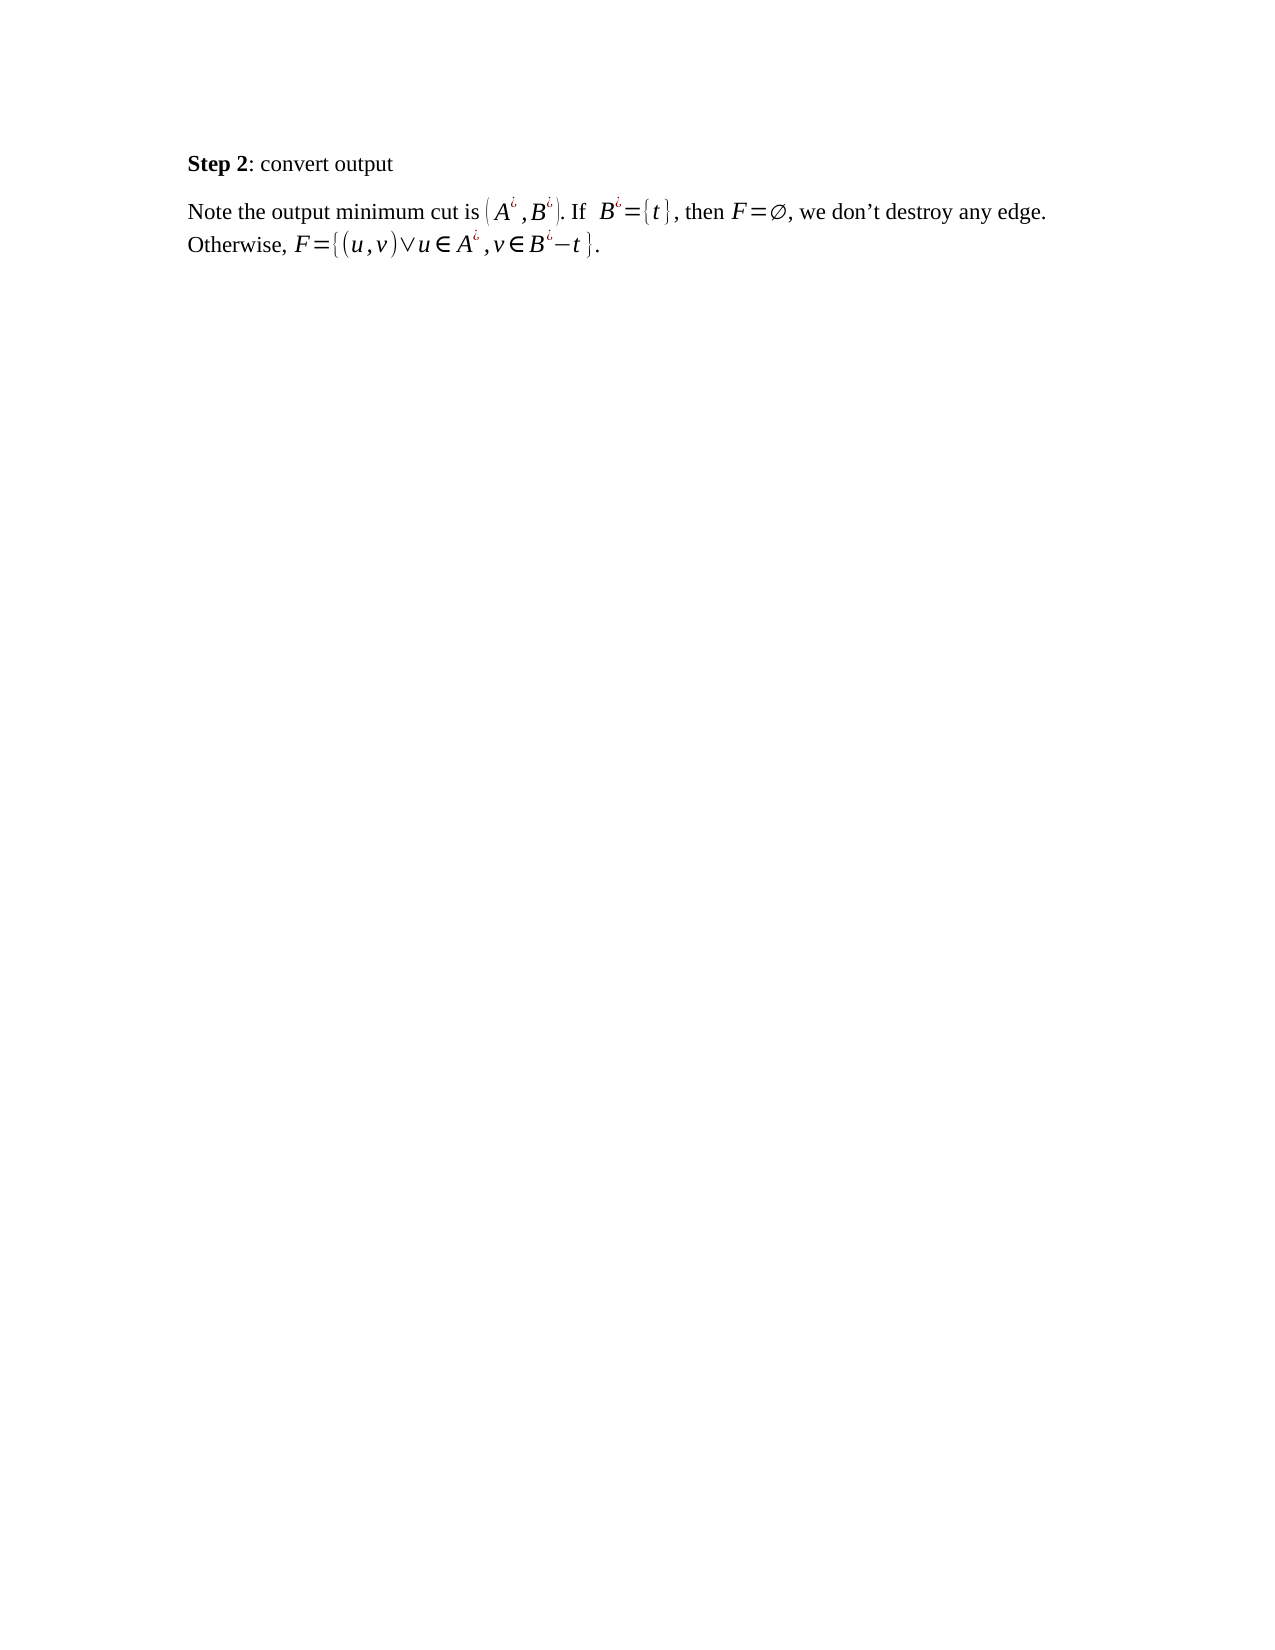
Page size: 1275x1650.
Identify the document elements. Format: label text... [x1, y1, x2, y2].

text Step 2: convert output [187, 150, 1087, 176]
text Note the output minimum cut is . If , then , we don’t destroy any edge. Otherwise, . [187, 195, 1087, 260]
